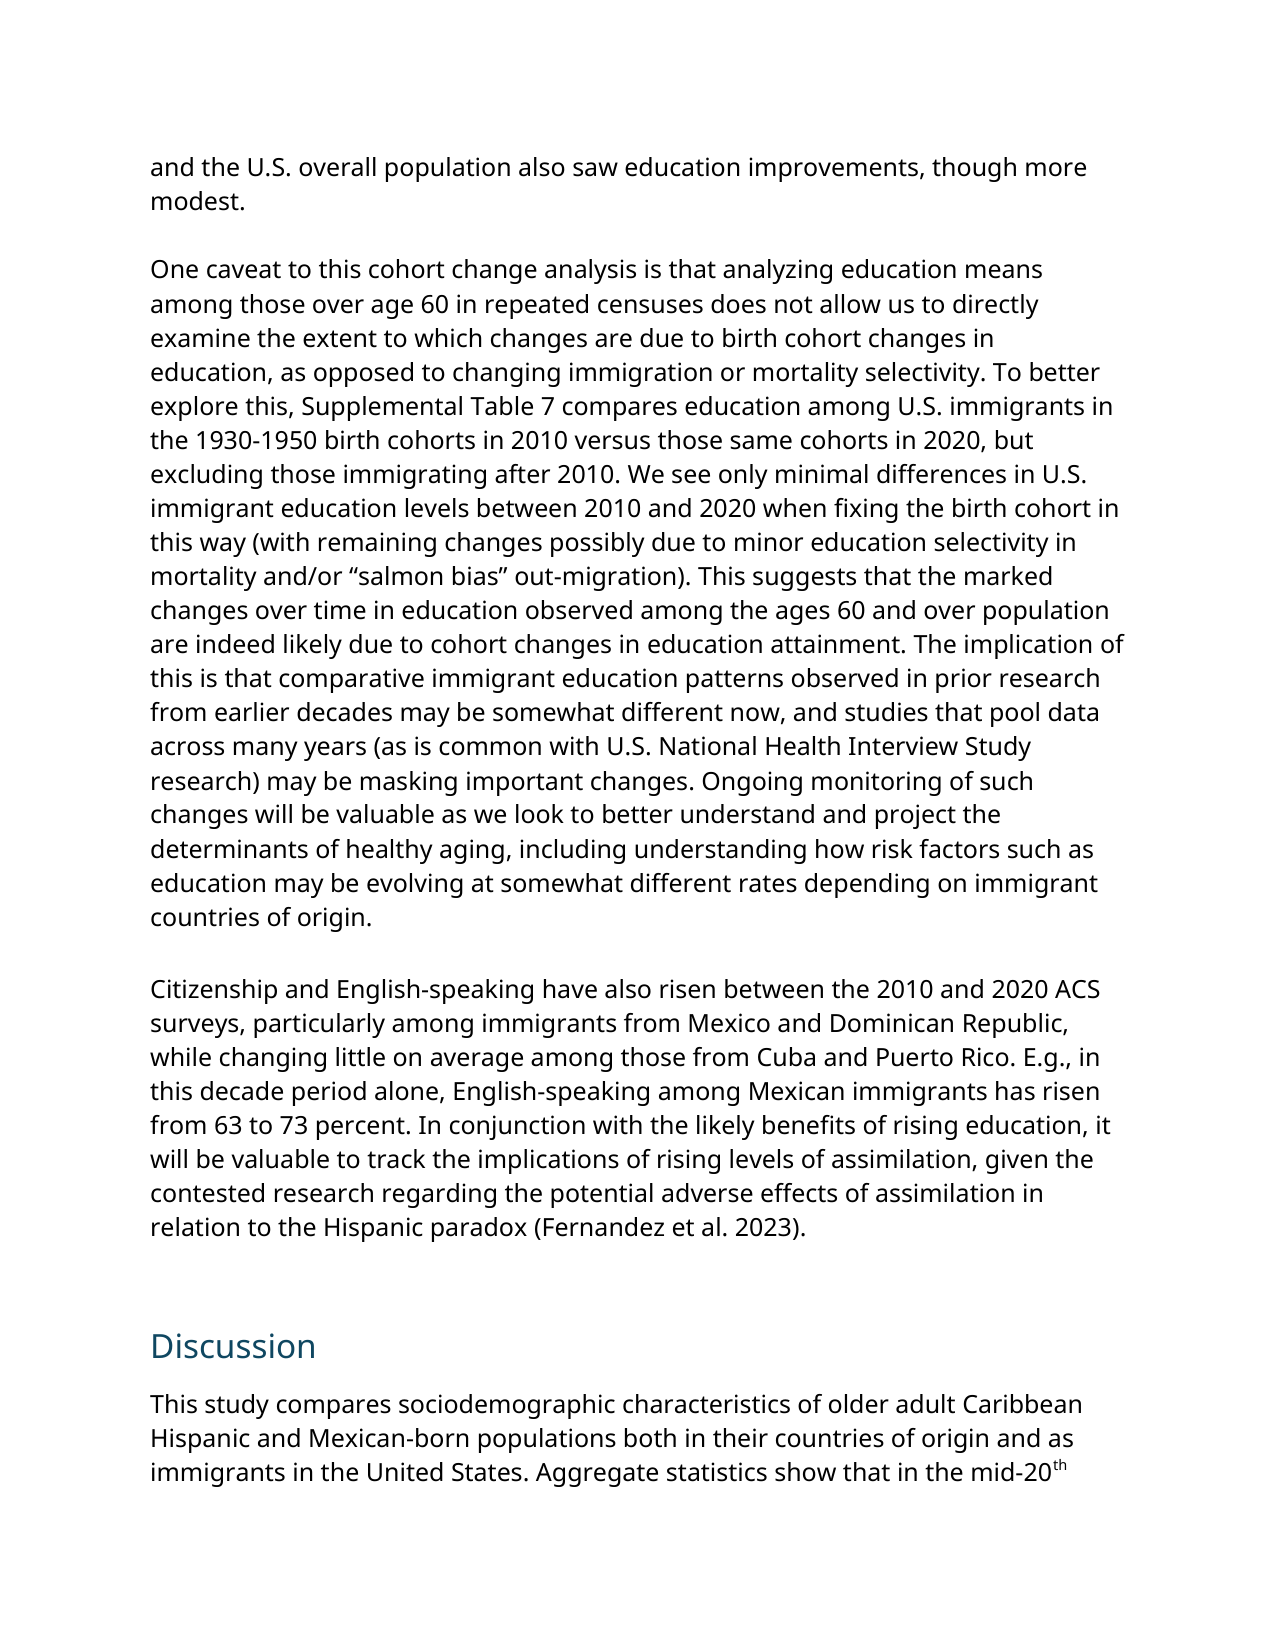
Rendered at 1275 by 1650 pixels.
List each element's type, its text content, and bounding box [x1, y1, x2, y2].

subtitle Discussion [150, 1322, 1125, 1368]
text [150, 150, 1125, 218]
text Citizenship and English-speaking have also risen between the 2010 and 2020 ACS surveys, particularly among immigrants from Mexico and Dominican Republic, while changing little on average among those from Cuba and Puerto Rico. E.g., in this decade period alone, English-speaking among Mexican immigrants has risen from 63 to 73 percent. In conjunction with the likely benefits of rising education, it will be valuable to track the implications of rising levels of assimilation, given the contested research regarding the potential adverse effects of assimilation in relation to the Hispanic paradox (Fernandez et al. 2023). [150, 971, 1125, 1244]
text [150, 1387, 1125, 1489]
text One caveat to this cohort change analysis is that analyzing education means among those over age 60 in repeated censuses does not allow us to directly examine the extent to which changes are due to birth cohort changes in education, as opposed to changing immigration or mortality selectivity. To better explore this, Supplemental Table 7 compares education among U.S. immigrants in the 1930-1950 birth cohorts in 2010 versus those same cohorts in 2020, but excluding those immigrating after 2010. We see only minimal differences in U.S. immigrant education levels between 2010 and 2020 when fixing the birth cohort in this way (with remaining changes possibly due to minor education selectivity in mortality and/or “salmon bias” out-migration). This suggests that the marked changes over time in education observed among the ages 60 and over population are indeed likely due to cohort changes in education attainment. The implication of this is that comparative immigrant education patterns observed in prior research from earlier decades may be somewhat different now, and studies that pool data across many years (as is common with U.S. National Health Interview Study research) may be masking important changes. Ongoing monitoring of such changes will be valuable as we look to better understand and project the determinants of healthy aging, including understanding how risk factors such as education may be evolving at somewhat different rates depending on immigrant countries of origin. [150, 252, 1125, 933]
